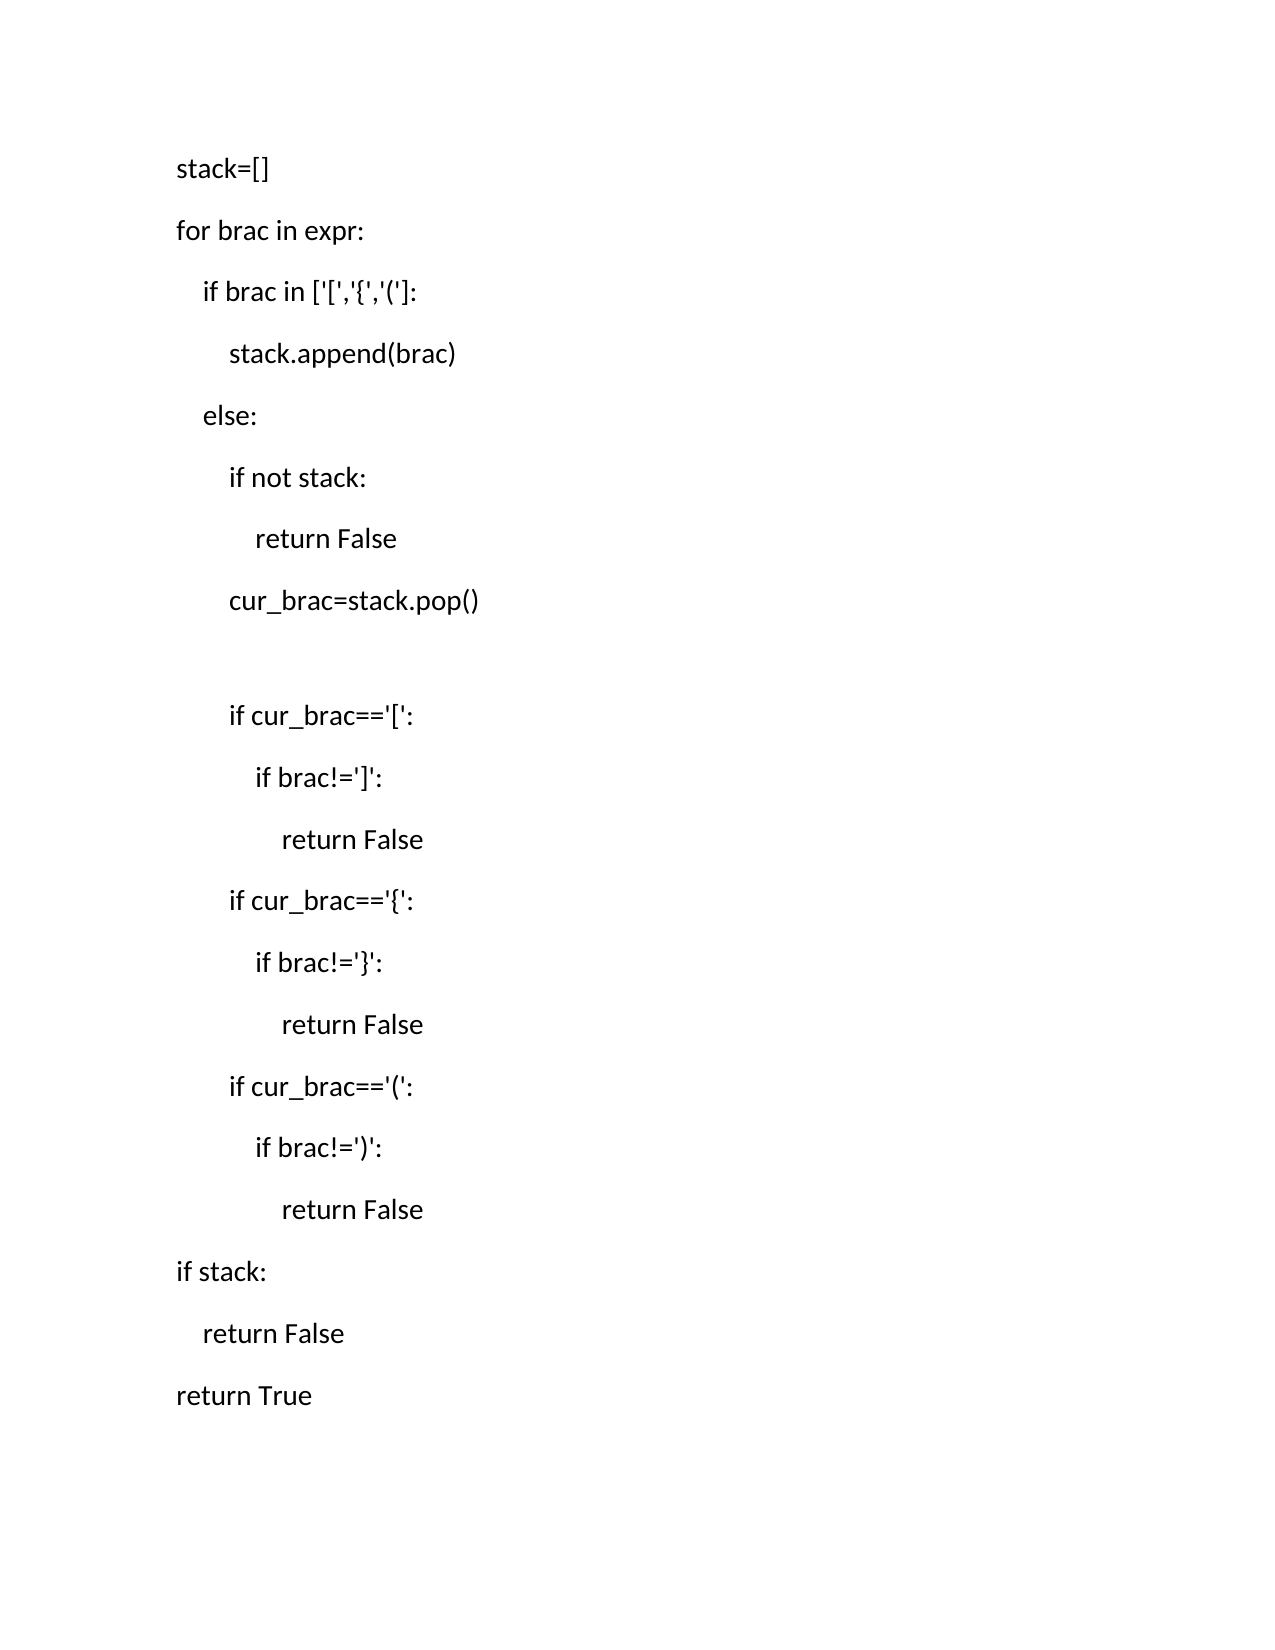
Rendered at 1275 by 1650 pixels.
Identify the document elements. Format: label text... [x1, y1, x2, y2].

text if brac!=')': [150, 1129, 1125, 1165]
text if cur_brac=='{': [150, 882, 1125, 918]
text if cur_brac=='(': [150, 1068, 1125, 1103]
text if brac!='}': [150, 944, 1125, 980]
text return False [150, 1191, 1125, 1227]
text return False [150, 1006, 1125, 1042]
text for brac in expr: [150, 212, 1125, 247]
text cur_brac=stack.pop() [150, 582, 1125, 618]
text if brac!=']': [150, 759, 1125, 794]
text return False [150, 521, 1125, 556]
text stack=[] [150, 150, 1125, 186]
text if cur_brac=='[': [150, 697, 1125, 733]
text return False [150, 1315, 1125, 1351]
text if not stack: [150, 459, 1125, 494]
text return False [150, 821, 1125, 856]
text else: [150, 397, 1125, 433]
text return True [150, 1377, 1125, 1412]
text if stack: [150, 1253, 1125, 1289]
text stack.append(brac) [150, 335, 1125, 371]
text if brac in ['[','{','(']: [150, 273, 1125, 309]
